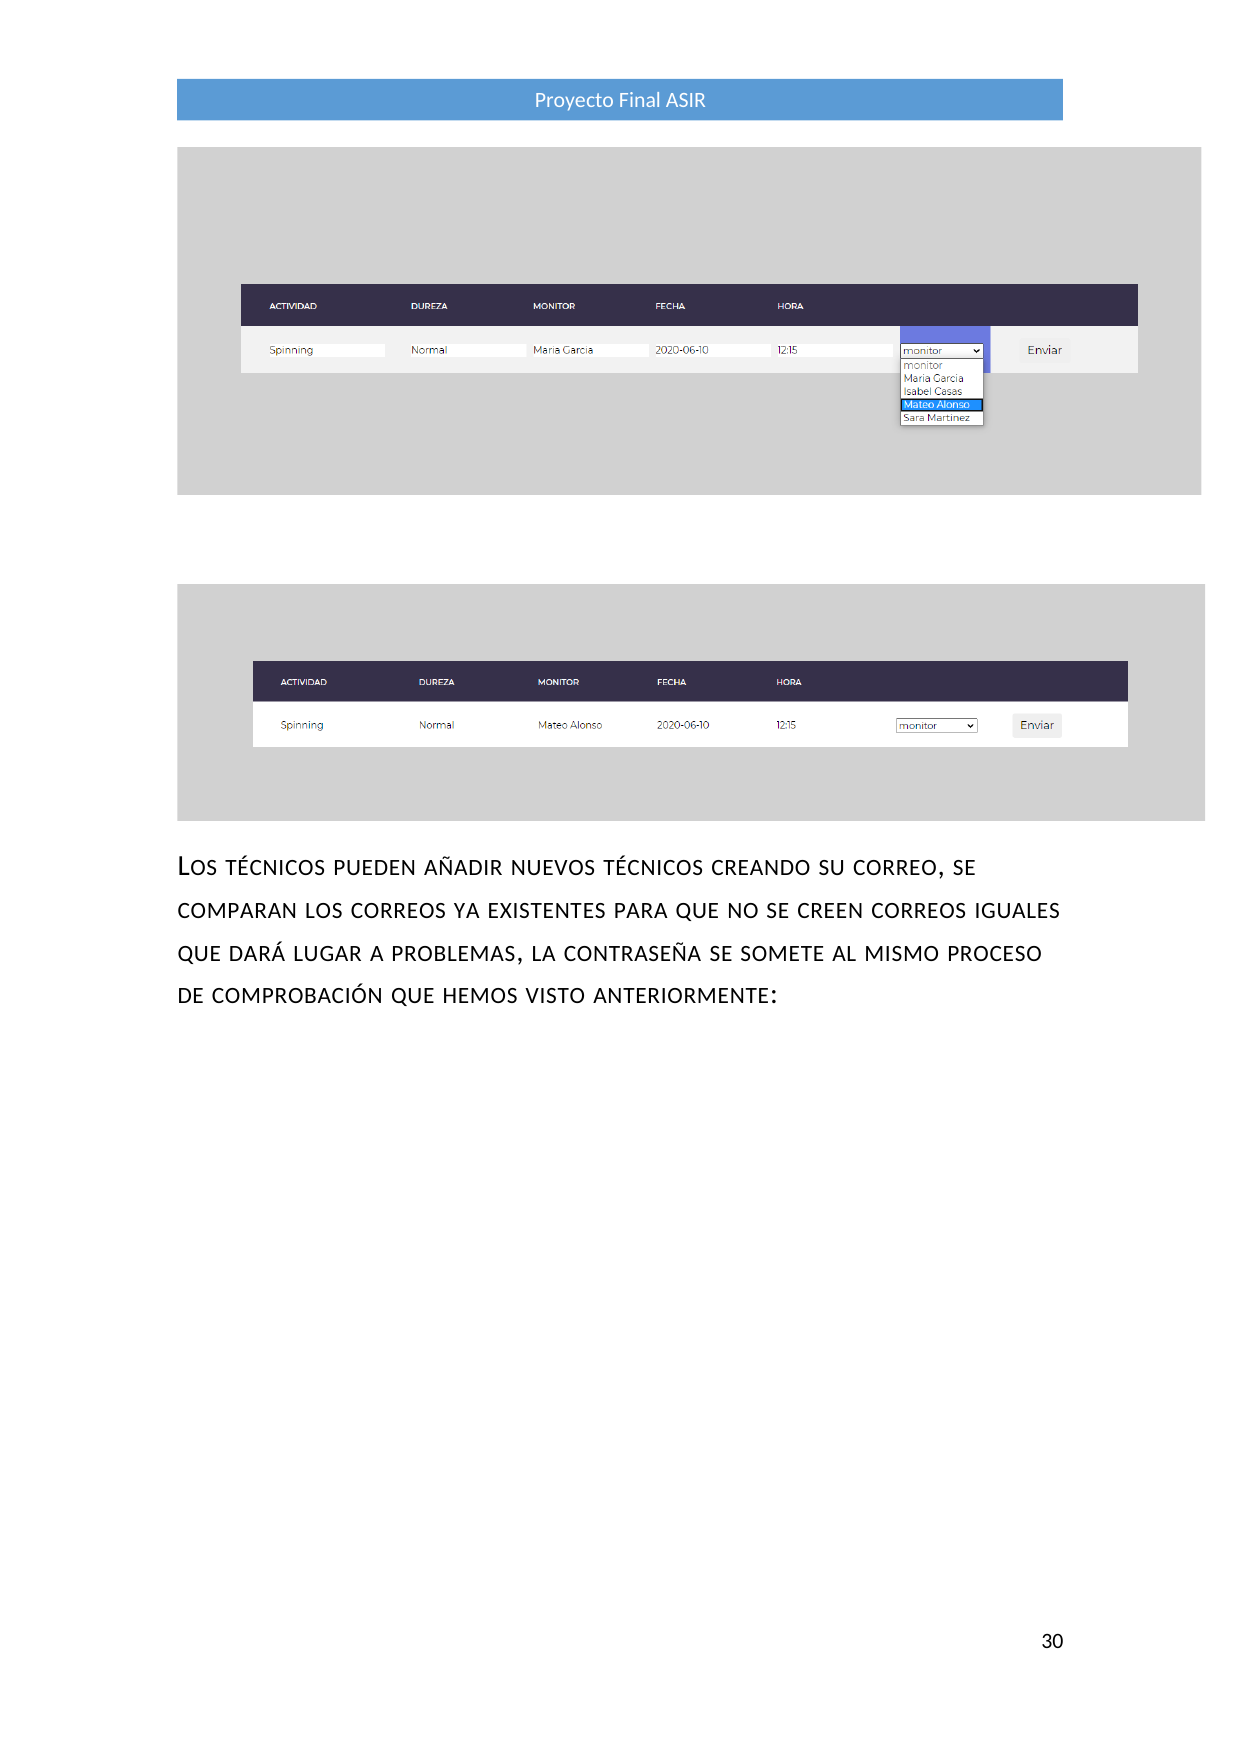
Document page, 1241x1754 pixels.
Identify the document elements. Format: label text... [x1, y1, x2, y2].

text Los técnicos pueden añadir nuevos técnicos creando su correo, se comparan los correos ya existentes para que no se creen correos iguales que dará lugar a problemas, la contraseña se somete al mismo proceso de comprobación que hemos visto anteriormente: [177, 847, 1063, 1011]
picture [177, 584, 1206, 821]
picture [177, 147, 1202, 495]
